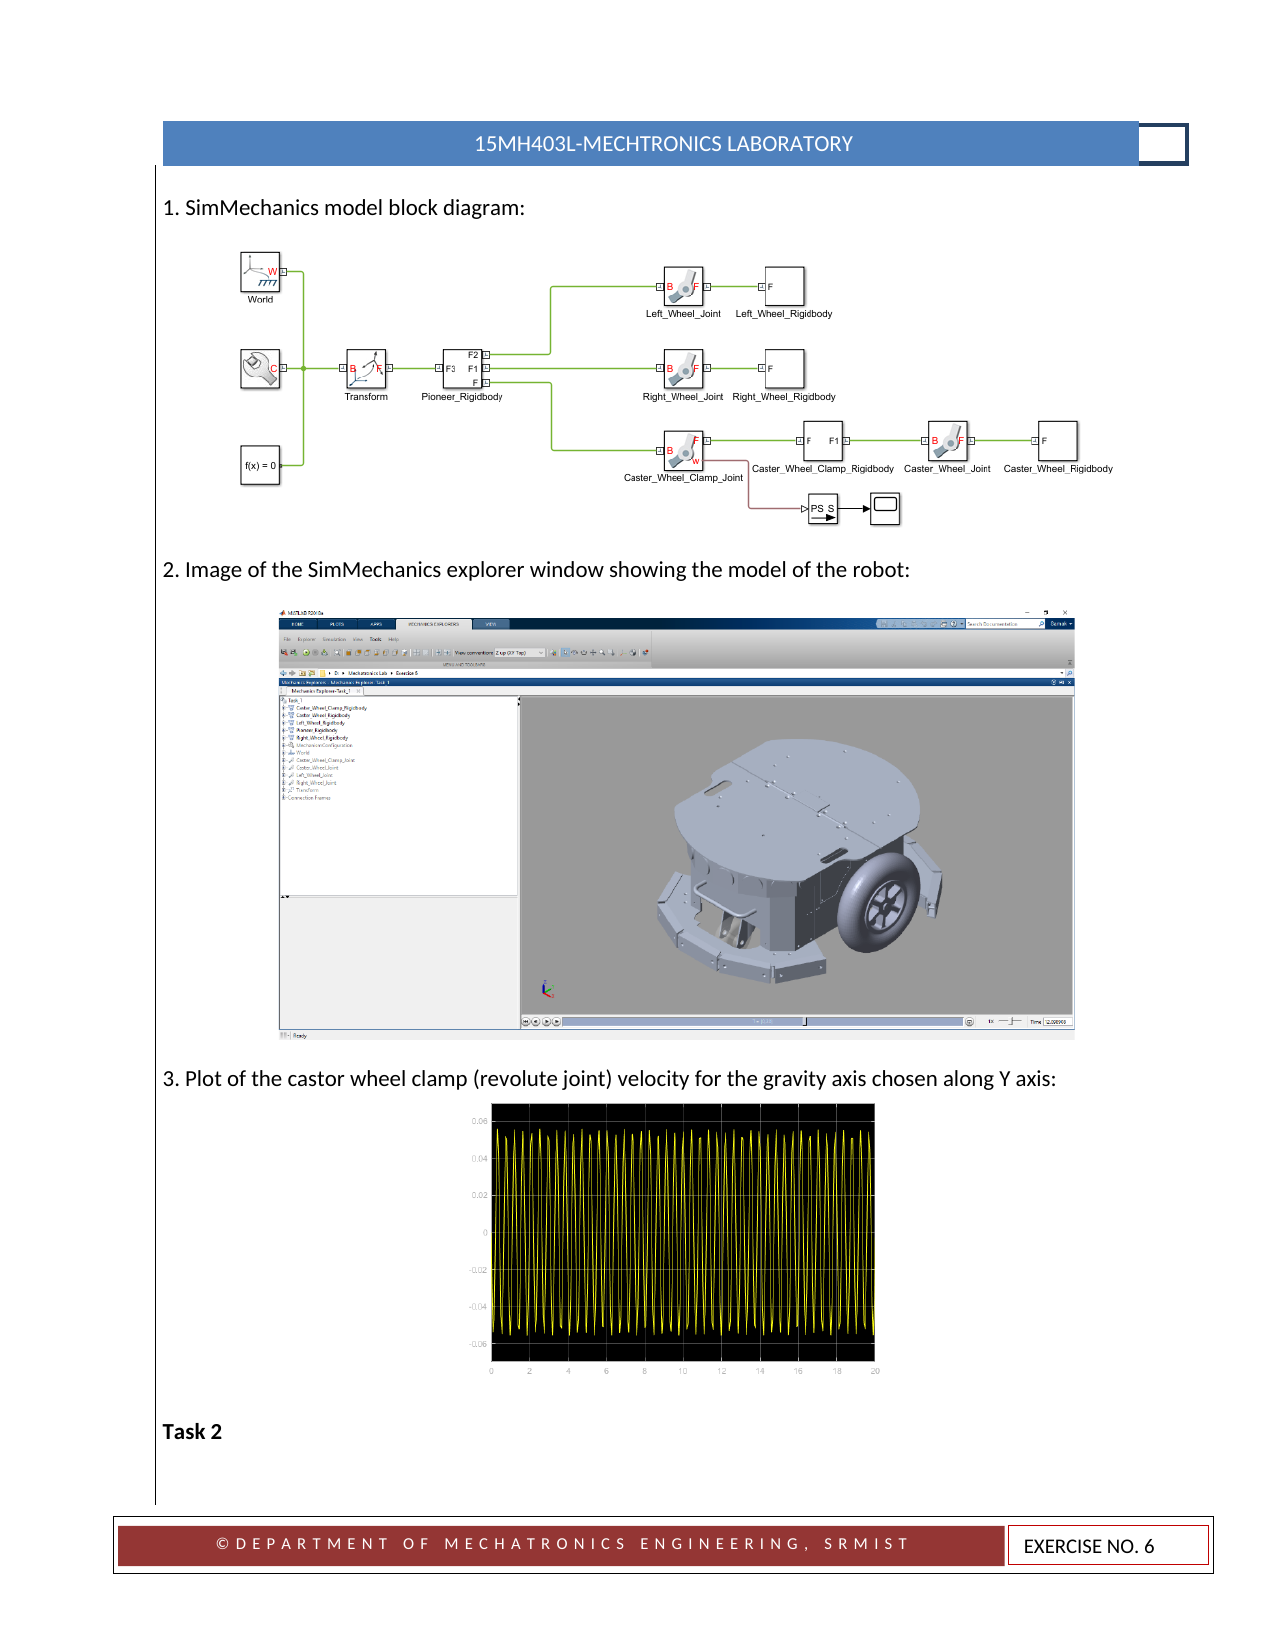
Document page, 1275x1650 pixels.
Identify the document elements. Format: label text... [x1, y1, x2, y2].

text Task 2 [162, 1417, 1191, 1445]
picture [467, 1096, 886, 1392]
text 3. Plot of the castor wheel clamp (revolute joint) velocity for the gravity axis chosen along Y axis: [162, 1064, 1191, 1092]
picture [278, 608, 1075, 1040]
text 1. SimMechanics model block diagram: [162, 193, 1191, 221]
text 2. Image of the SimMechanics explorer window showing the model of the robot: [162, 555, 1191, 583]
picture [233, 246, 1120, 531]
